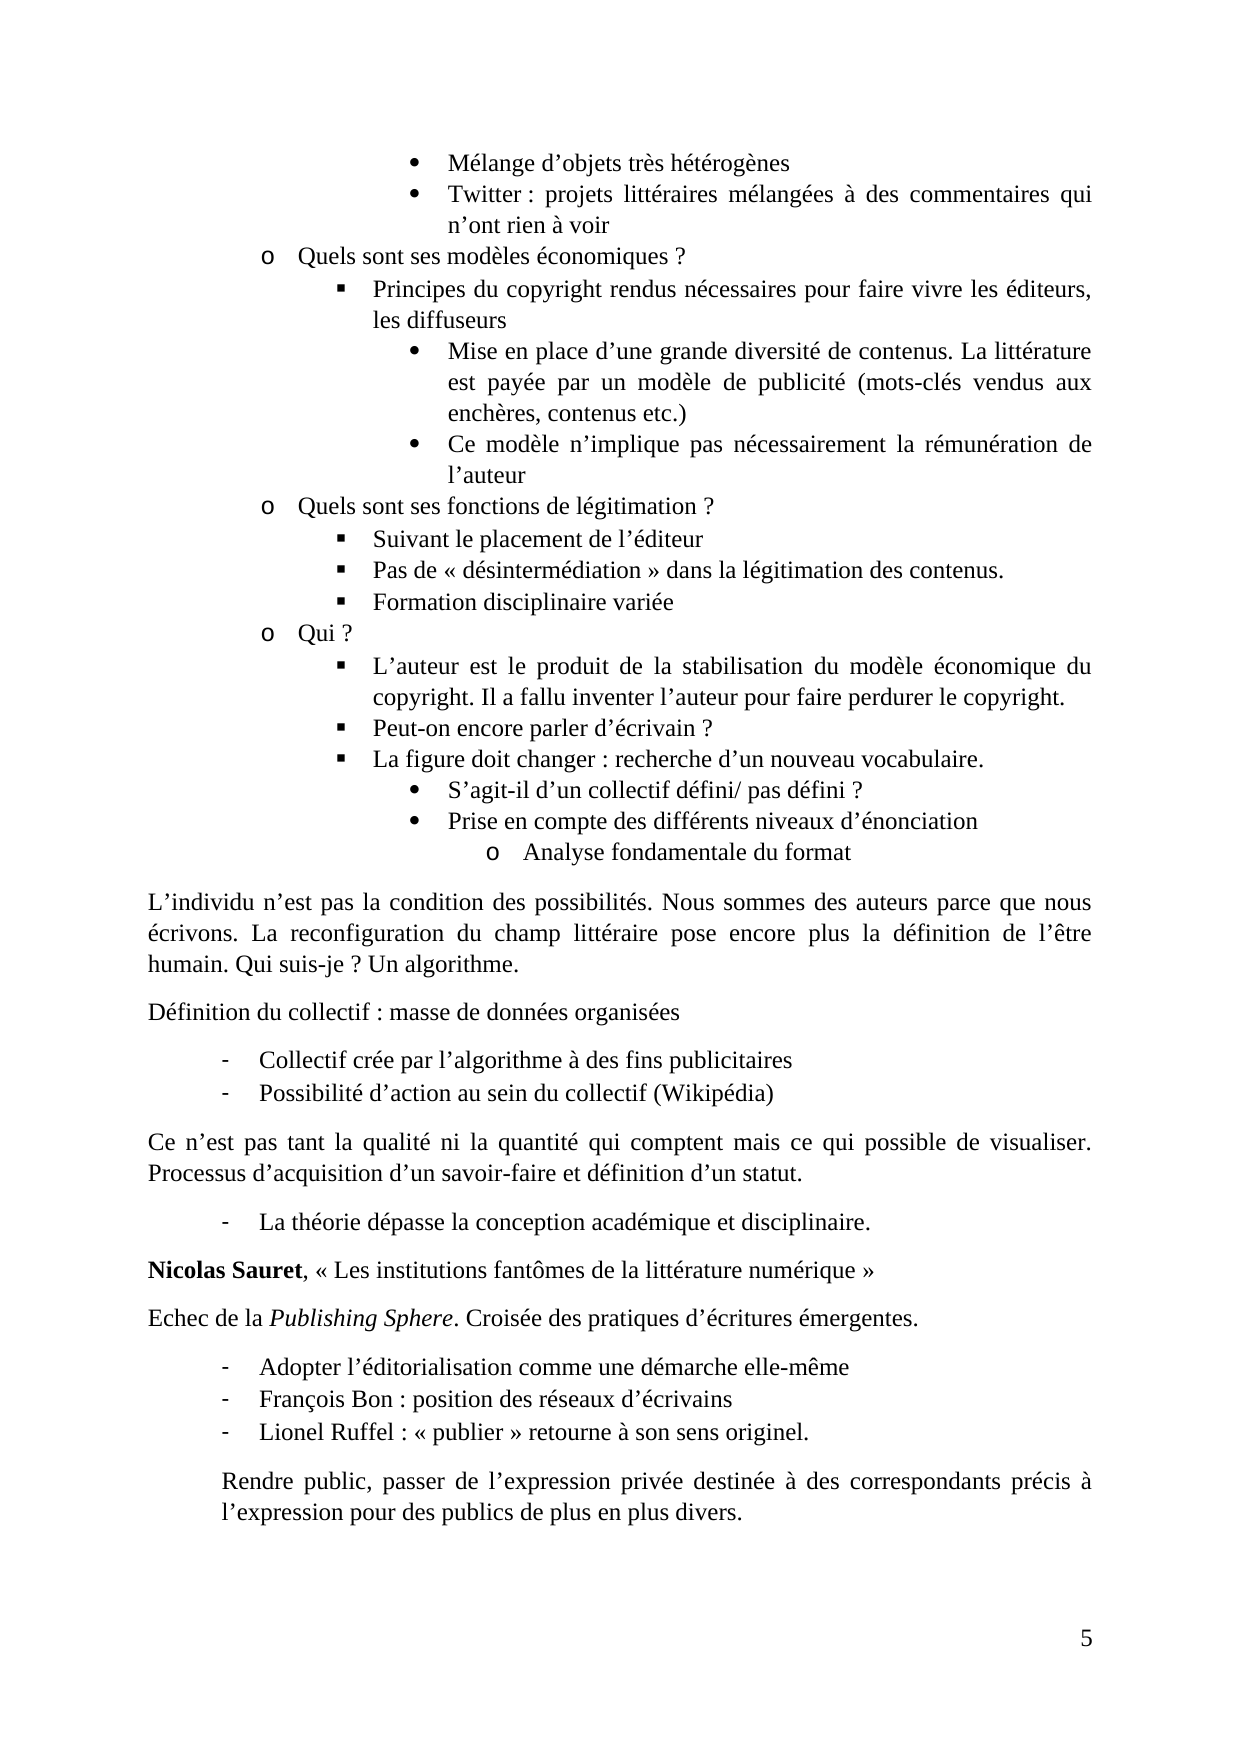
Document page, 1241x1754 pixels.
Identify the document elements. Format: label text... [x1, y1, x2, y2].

list Principes du copyright rendus nécessaires pour faire vivre les éditeurs, les diffuseurs [335, 274, 1093, 334]
text Rendre public, passer de l’expression privée destinée à des correspondants précis à l’expression pour des publics de plus en plus divers. [221, 1466, 1093, 1526]
list S’agit-il d’un collectif défini/ pas défini ? [410, 775, 1093, 804]
list Analyse fondamentale du format [485, 837, 1093, 868]
list Ce modèle n’implique pas nécessairement la rémunération de l’auteur [410, 429, 1093, 489]
list Adopter l’éditorialisation comme une démarche elle-même [221, 1351, 1093, 1381]
list La théorie dépasse la conception académique et disciplinaire. [221, 1206, 1093, 1236]
list Mélange d’objets très hétérogènes [410, 148, 1093, 176]
list Quels sont ses modèles économiques ? [260, 241, 1093, 272]
list Suivant le placement de l’éditeur [335, 524, 1093, 553]
text Nicolas Sauret, « Les institutions fantômes de la littérature numérique » [148, 1255, 1093, 1284]
list Collectif crée par l’algorithme à des fins publicitaires [221, 1044, 1093, 1075]
list Lionel Ruffel : « publier » retourne à son sens originel. [221, 1417, 1093, 1447]
list Qui ? [260, 618, 1093, 648]
text Echec de la Publishing Sphere. Croisée des pratiques d’écritures émergentes. [148, 1303, 1093, 1332]
list Mise en place d’une grande diversité de contenus. La littérature est payée par un modèle de publicité (mots-clés vendus aux enchères, contenus etc.) [410, 336, 1093, 427]
list La figure doit changer : recherche d’un nouveau vocabulaire. [335, 744, 1093, 773]
text Définition du collectif : masse de données organisées [148, 997, 1093, 1026]
list Pas de « désintermédiation » dans la légitimation des contenus. [335, 556, 1093, 584]
text L’individu n’est pas la condition des possibilités. Nous sommes des auteurs parce que nous écrivons. La reconfiguration du champ littéraire pose encore plus la définition de l’être humain. Qui suis-je ? Un algorithme. [148, 887, 1093, 978]
list Twitter : projets littéraires mélangées à des commentaires qui n’ont rien à voir [410, 179, 1093, 238]
text Ce n’est pas tant la qualité ni la quantité qui comptent mais ce qui possible de visualiser. Processus d’acquisition d’un savoir-faire et définition d’un statut. [148, 1127, 1093, 1187]
list François Bon : position des réseaux d’écrivains [221, 1384, 1093, 1414]
list Prise en compte des différents niveaux d’énonciation [410, 806, 1093, 835]
list Peut-on encore parler d’écrivain ? [335, 713, 1093, 742]
list Possibilité d’action au sein du collectif (Wikipédia) [221, 1077, 1093, 1108]
list Quels sont ses fonctions de légitimation ? [260, 491, 1093, 522]
list L’auteur est le produit de la stabilisation du modèle économique du copyright. Il a fallu inventer l’auteur pour faire perdurer le copyright. [335, 651, 1093, 711]
list Formation disciplinaire variée [335, 587, 1093, 615]
